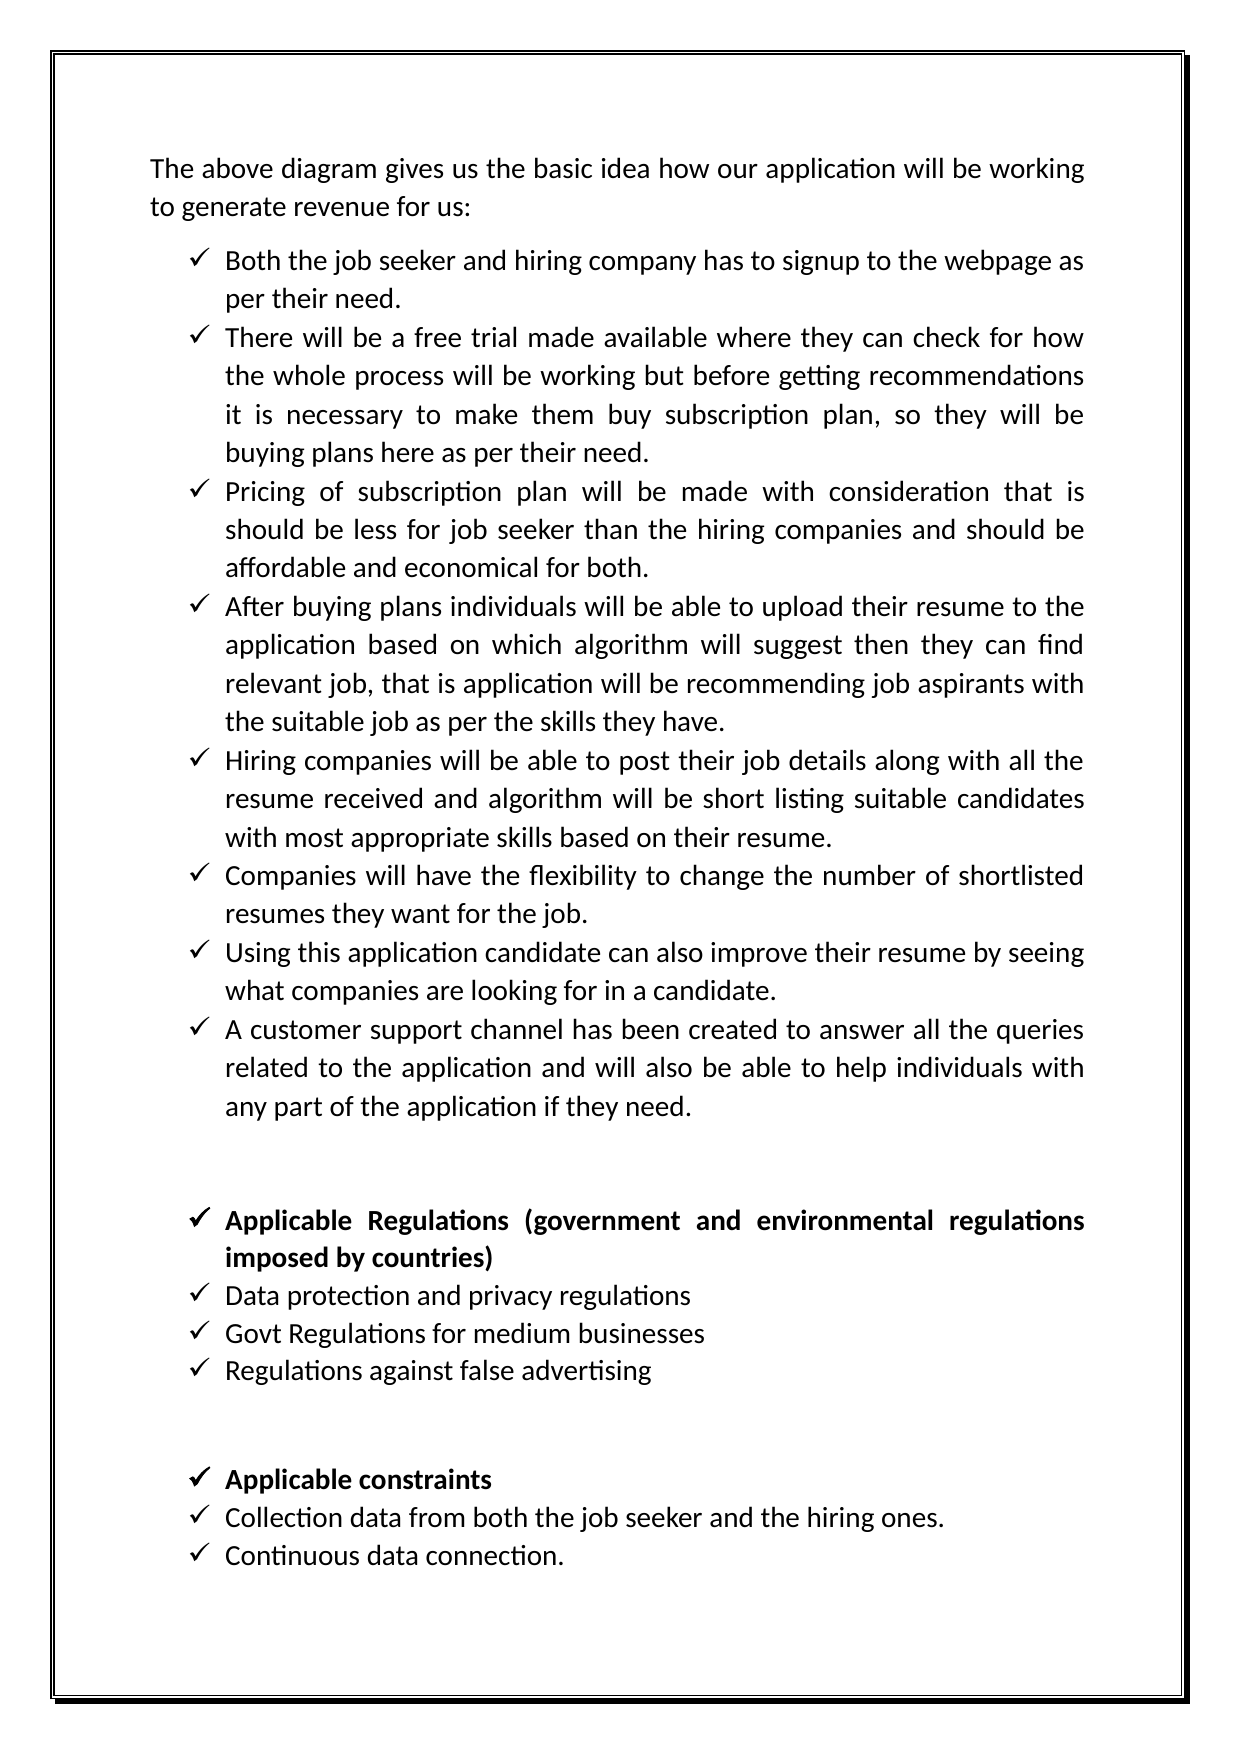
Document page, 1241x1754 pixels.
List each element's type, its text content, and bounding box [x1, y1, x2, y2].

list Hiring companies will be able to post their job details along with all the resume received and algorithm will be short listing suitable candidates with most appropriate skills based on their resume. [187, 742, 1086, 854]
list Regulations against false advertising [187, 1352, 1086, 1388]
list Govt Regulations for medium businesses [187, 1315, 1086, 1350]
list Collection data from both the job seeker and the hiring ones. [187, 1499, 1086, 1534]
list Data protection and privacy regulations [187, 1277, 1086, 1313]
text The above diagram gives us the basic idea how our application will be working to generate revenue for us: [150, 150, 1086, 223]
list Both the job seeker and hiring company has to signup to the webpage as per their need. [187, 242, 1086, 316]
list Pricing of subscription plan will be made with consideration that is should be less for job seeker than the hiring companies and should be affordable and economical for both. [187, 473, 1086, 585]
list Companies will have the flexibility to change the number of shortlisted resumes they want for the job. [187, 857, 1086, 931]
list Applicable Regulations (government and environmental regulations imposed by countries) [187, 1202, 1086, 1275]
list Continuous data connection. [187, 1537, 1086, 1572]
list After buying plans individuals will be able to upload their resume to the application based on which algorithm will suggest then they can find relevant job, that is application will be recommending job aspirants with the suitable job as per the skills they have. [187, 588, 1086, 739]
list Using this application candidate can also improve their resume by seeing what companies are looking for in a candidate. [187, 934, 1086, 1008]
list There will be a free trial made available where they can check for how the whole process will be working but before getting recommendations it is necessary to make them buy subscription plan, so they will be buying plans here as per their need. [187, 319, 1086, 470]
list A customer support channel has been created to answer all the queries related to the application and will also be able to help individuals with any part of the application if they need. [187, 1011, 1086, 1123]
list Applicable constraints [187, 1461, 1086, 1497]
